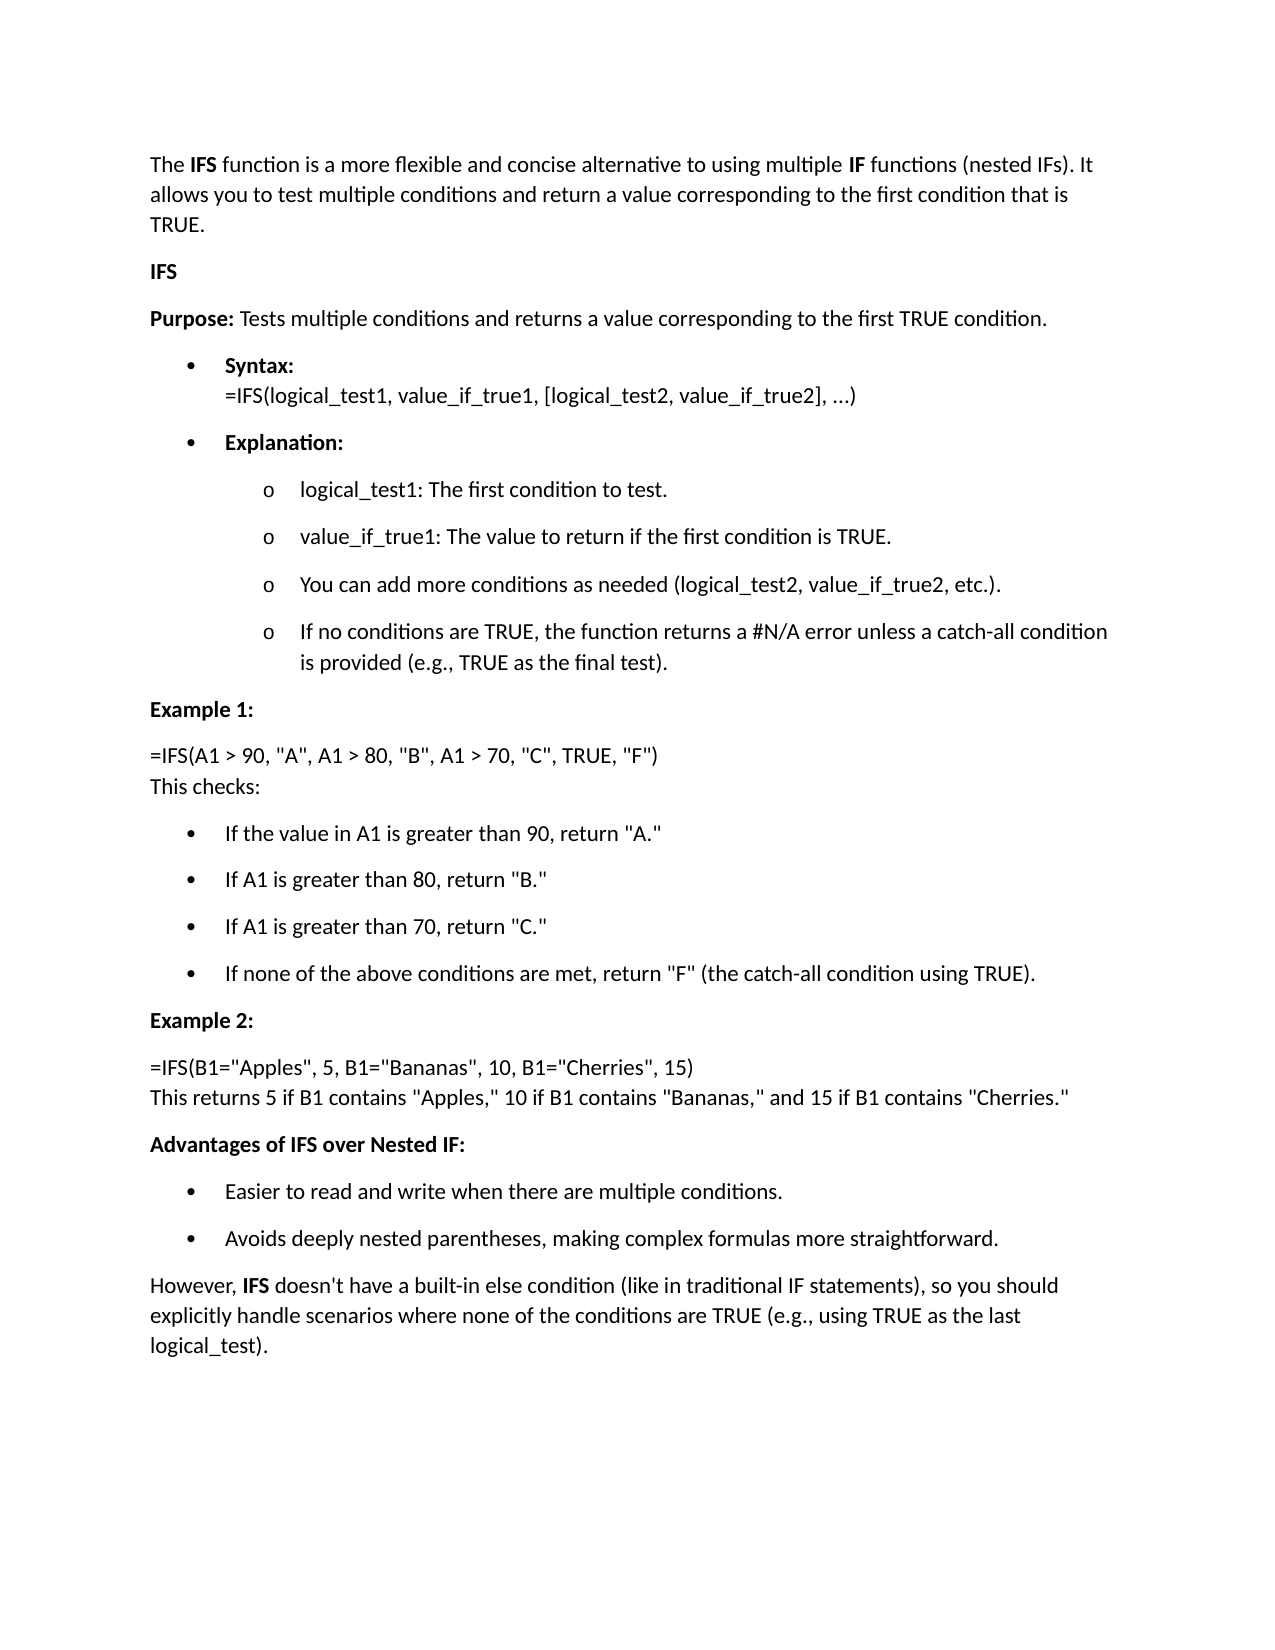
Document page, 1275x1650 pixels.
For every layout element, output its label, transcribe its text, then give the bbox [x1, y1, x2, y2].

list If A1 is greater than 70, return "C." [187, 912, 1125, 941]
text Example 2: [150, 1006, 1125, 1034]
text IFS [150, 257, 1125, 285]
text However, IFS doesn't have a built-in else condition (like in traditional IF statements), so you should explicitly handle scenarios where none of the conditions are TRUE (e.g., using TRUE as the last logical_test). [150, 1271, 1125, 1359]
text Example 1: [150, 695, 1125, 723]
text Advantages of IFS over Nested IF: [150, 1130, 1125, 1158]
list Explanation: [187, 428, 1125, 456]
text The IFS function is a more flexible and concise alternative to using multiple IF functions (nested IFs). It allows you to test multiple conditions and return a value corresponding to the first condition that is TRUE. [150, 150, 1125, 238]
list Syntax: =IFS(logical_test1, value_if_true1, [logical_test2, value_if_true2], ...) [187, 351, 1125, 409]
list Easier to read and write when there are multiple conditions. [187, 1177, 1125, 1205]
list Avoids deeply nested parentheses, making complex formulas more straightforward. [187, 1224, 1125, 1252]
list If the value in A1 is greater than 90, return "A." [187, 819, 1125, 847]
list value_if_true1: The value to return if the first condition is TRUE. [262, 522, 1125, 551]
text =IFS(A1 > 90, "A", A1 > 80, "B", A1 > 70, "C", TRUE, "F") This checks: [150, 742, 1125, 800]
list You can add more conditions as needed (logical_test2, value_if_true2, etc.). [262, 570, 1125, 598]
list If none of the above conditions are met, return "F" (the catch-all condition using TRUE). [187, 959, 1125, 987]
text =IFS(B1="Apples", 5, B1="Bananas", 10, B1="Cherries", 15) This returns 5 if B1 contains "Apples," 10 if B1 contains "Bananas," and 15 if B1 contains "Cherries." [150, 1053, 1125, 1111]
list logical_test1: The first condition to test. [262, 475, 1125, 503]
list If no conditions are TRUE, the function returns a #N/A error unless a catch-all condition is provided (e.g., TRUE as the final test). [262, 617, 1125, 676]
text Purpose: Tests multiple conditions and returns a value corresponding to the first TRUE condition. [150, 304, 1125, 332]
list If A1 is greater than 80, return "B." [187, 866, 1125, 894]
